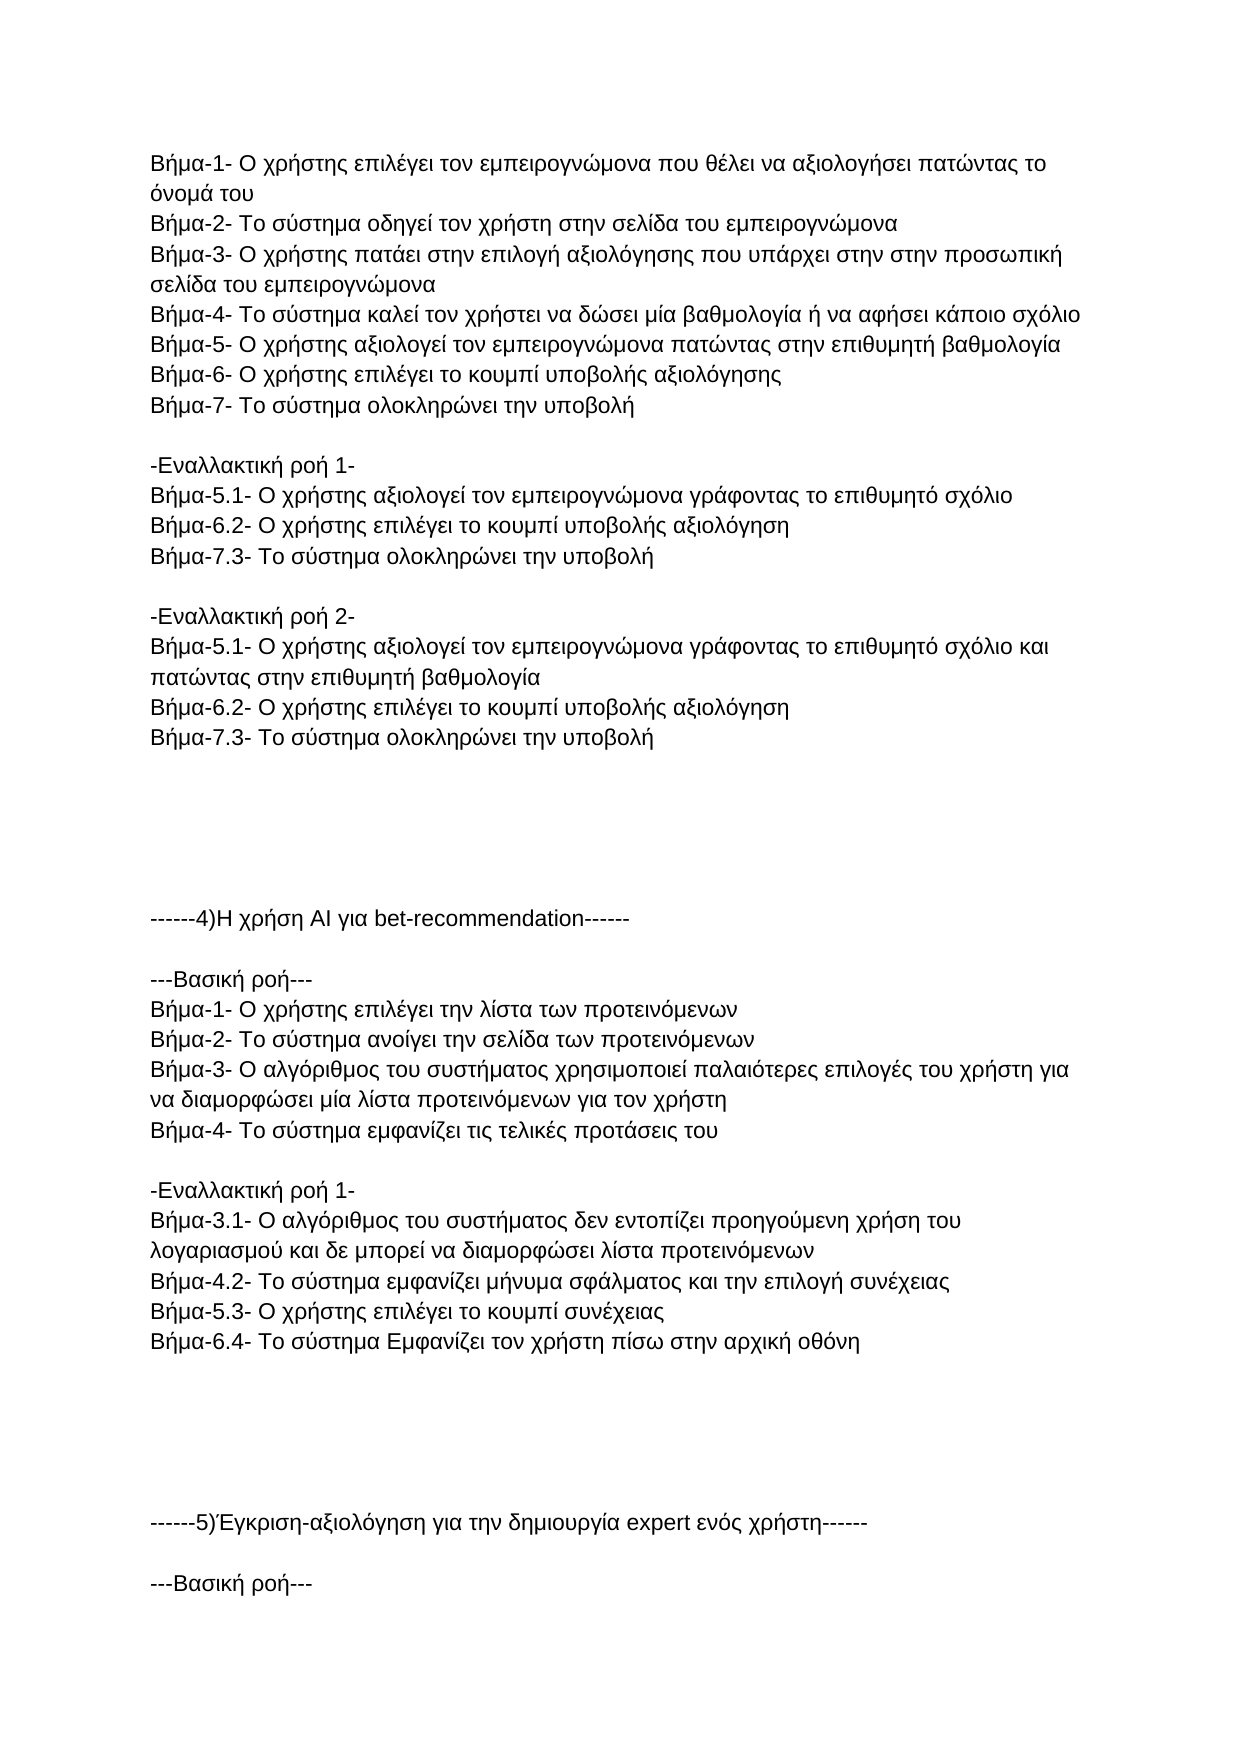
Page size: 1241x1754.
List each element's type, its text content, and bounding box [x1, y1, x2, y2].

text Βήμα-4- Το σύστημα καλεί τον χρήστει να δώσει μία βαθμολογία ή να αφήσει κάποιο σχόλιο [150, 301, 1090, 327]
text Βήμα-7.3- Το σύστημα ολοκληρώνει την υποβολή [150, 724, 1090, 750]
text Βήμα-2- Το σύστημα ανοίγει την σελίδα των προτεινόμενων [150, 1026, 1090, 1052]
text Βήμα-5- Ο χρήστης αξιολογεί τον εμπειρογνώμονα πατώντας στην επιθυμητή βαθμολογία [150, 331, 1090, 358]
text Βήμα-6.2- Ο χρήστης επιλέγει το κουμπί υποβολής αξιολόγηση [150, 694, 1090, 720]
text -Εναλλακτική ροή 1- [150, 452, 1090, 478]
text Βήμα-7.3- Το σύστημα ολοκληρώνει την υποβολή [150, 543, 1090, 569]
text -Εναλλακτική ροή 1- [150, 1177, 1090, 1203]
text Βήμα-6.4- Το σύστημα Εμφανίζει τον χρήστη πίσω στην αρχική οθόνη [150, 1328, 1090, 1354]
text Βήμα-6.2- Ο χρήστης επιλέγει το κουμπί υποβολής αξιολόγηση [150, 512, 1090, 539]
text ------5)Έγκριση-αξιολόγηση για την δημιουργία expert ενός χρήστη------ [150, 1509, 1090, 1536]
text Βήμα-7- Το σύστημα ολοκληρώνει την υποβολή [150, 392, 1090, 418]
text ---Βασική ροή--- [150, 966, 1090, 992]
text Βήμα-5.1- Ο χρήστης αξιολογεί τον εμπειρογνώμονα γράφοντας το επιθυμητό σχόλιο [150, 482, 1090, 509]
text Βήμα-3.1- Ο αλγόριθμος του συστήματος δεν εντοπίζει προηγούμενη χρήση του λογαριασμού και δε μπορεί να διαμορφώσει λίστα προτεινόμενων [150, 1207, 1090, 1264]
text Βήμα-6- Ο χρήστης επιλέγει το κουμπί υποβολής αξιολόγησης [150, 361, 1090, 388]
text Βήμα-4- Το σύστημα εμφανίζει τις τελικές προτάσεις του [150, 1117, 1090, 1143]
text Βήμα-1- Ο χρήστης επιλέγει την λίστα των προτεινόμενων [150, 996, 1090, 1022]
text Βήμα-1- Ο χρήστης επιλέγει τον εμπειρογνώμονα που θέλει να αξιολογήσει πατώντας το όνομά του [150, 150, 1090, 207]
text ---Βασική ροή--- [150, 1570, 1090, 1596]
text Βήμα-5.3- Ο χρήστης επιλέγει το κουμπί συνέχειας [150, 1298, 1090, 1324]
text Βήμα-5.1- Ο χρήστης αξιολογεί τον εμπειρογνώμονα γράφοντας το επιθυμητό σχόλιο και πατώντας στην επιθυμητή βαθμολογία [150, 633, 1090, 690]
text -Εναλλακτική ροή 2- [150, 603, 1090, 629]
text Βήμα-2- Το σύστημα οδηγεί τον χρήστη στην σελίδα του εμπειρογνώμονα [150, 210, 1090, 237]
text Βήμα-3- Ο χρήστης πατάει στην επιλογή αξιολόγησης που υπάρχει στην στην προσωπική σελίδα του εμπειρογνώμονα [150, 241, 1090, 297]
text ------4)Η χρήση AI για bet-recommendation------ [150, 905, 1090, 932]
text Βήμα-3- Ο αλγόριθμος του συστήματος χρησιμοποιεί παλαιότερες επιλογές του χρήστη για να διαμορφώσει μία λίστα προτεινόμενων για τον χρήστη [150, 1056, 1090, 1113]
text Βήμα-4.2- Το σύστημα εμφανίζει μήνυμα σφάλματος και την επιλογή συνέχειας [150, 1268, 1090, 1294]
